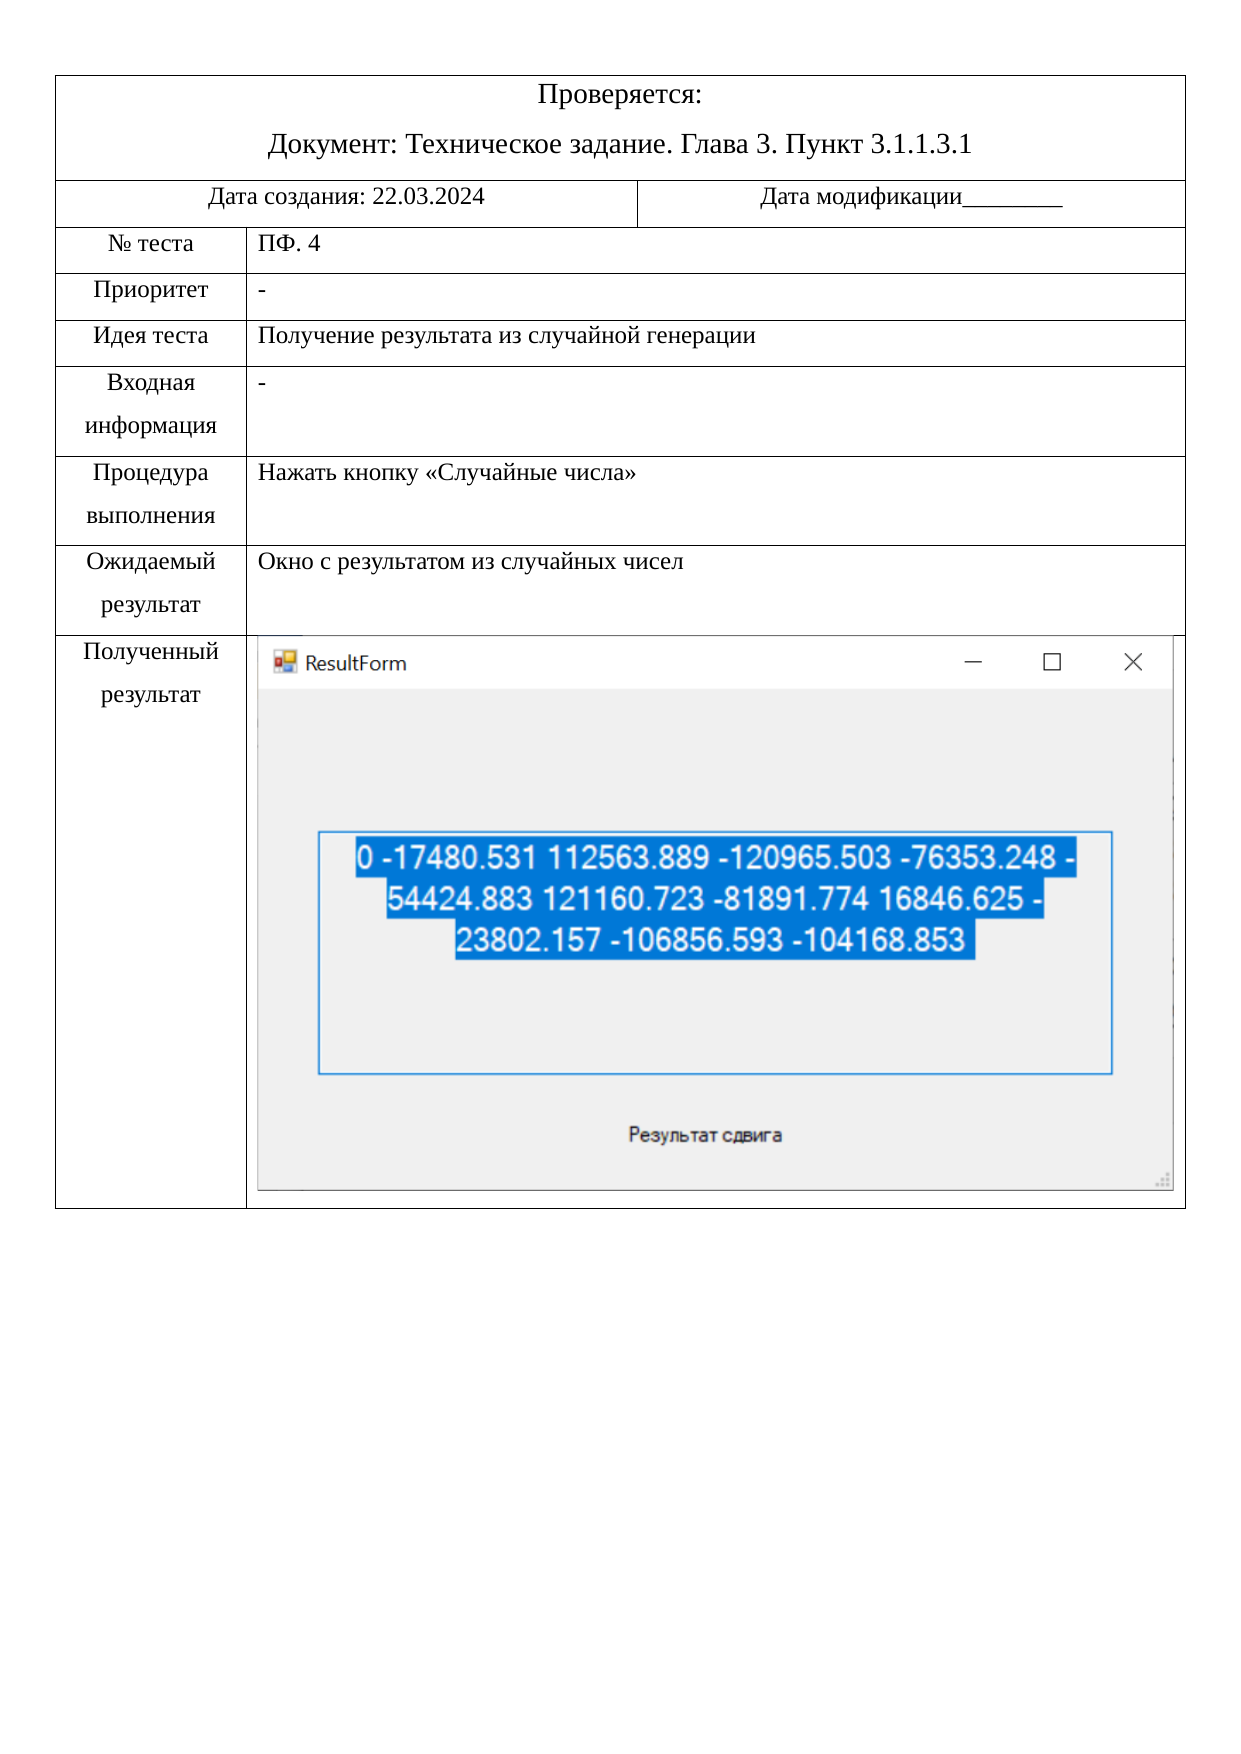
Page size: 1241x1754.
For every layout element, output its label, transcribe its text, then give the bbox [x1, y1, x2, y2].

table_cell - [247, 274, 1185, 319]
table_cell Входная информация [56, 367, 246, 456]
table_cell Процедура выполнения [56, 457, 246, 545]
table_cell Полученный результат [56, 636, 246, 1208]
table_cell ПФ. 4 [247, 228, 1185, 273]
table_cell Получение результата из случайной генерации [247, 321, 1185, 366]
table_cell Идея теста [56, 321, 246, 366]
picture [257, 635, 1174, 1191]
table_cell Приоритет [56, 274, 246, 319]
table_cell Дата модификации________ [638, 181, 1185, 227]
table_cell № теста [56, 228, 246, 273]
table_header Проверяется: Документ: Техническое задание. Глава 3. Пункт 3.1.1.3.1 [56, 76, 1185, 180]
table_cell Ожидаемый результат [56, 546, 246, 635]
table_cell Окно с результатом из случайных чисел [247, 546, 1185, 635]
table_cell [247, 636, 1185, 1208]
table_cell Дата создания: 22.03.2024 [56, 181, 637, 227]
table_cell Нажать кнопку «Случайные числа» [247, 457, 1185, 545]
table_cell - [247, 367, 1185, 456]
